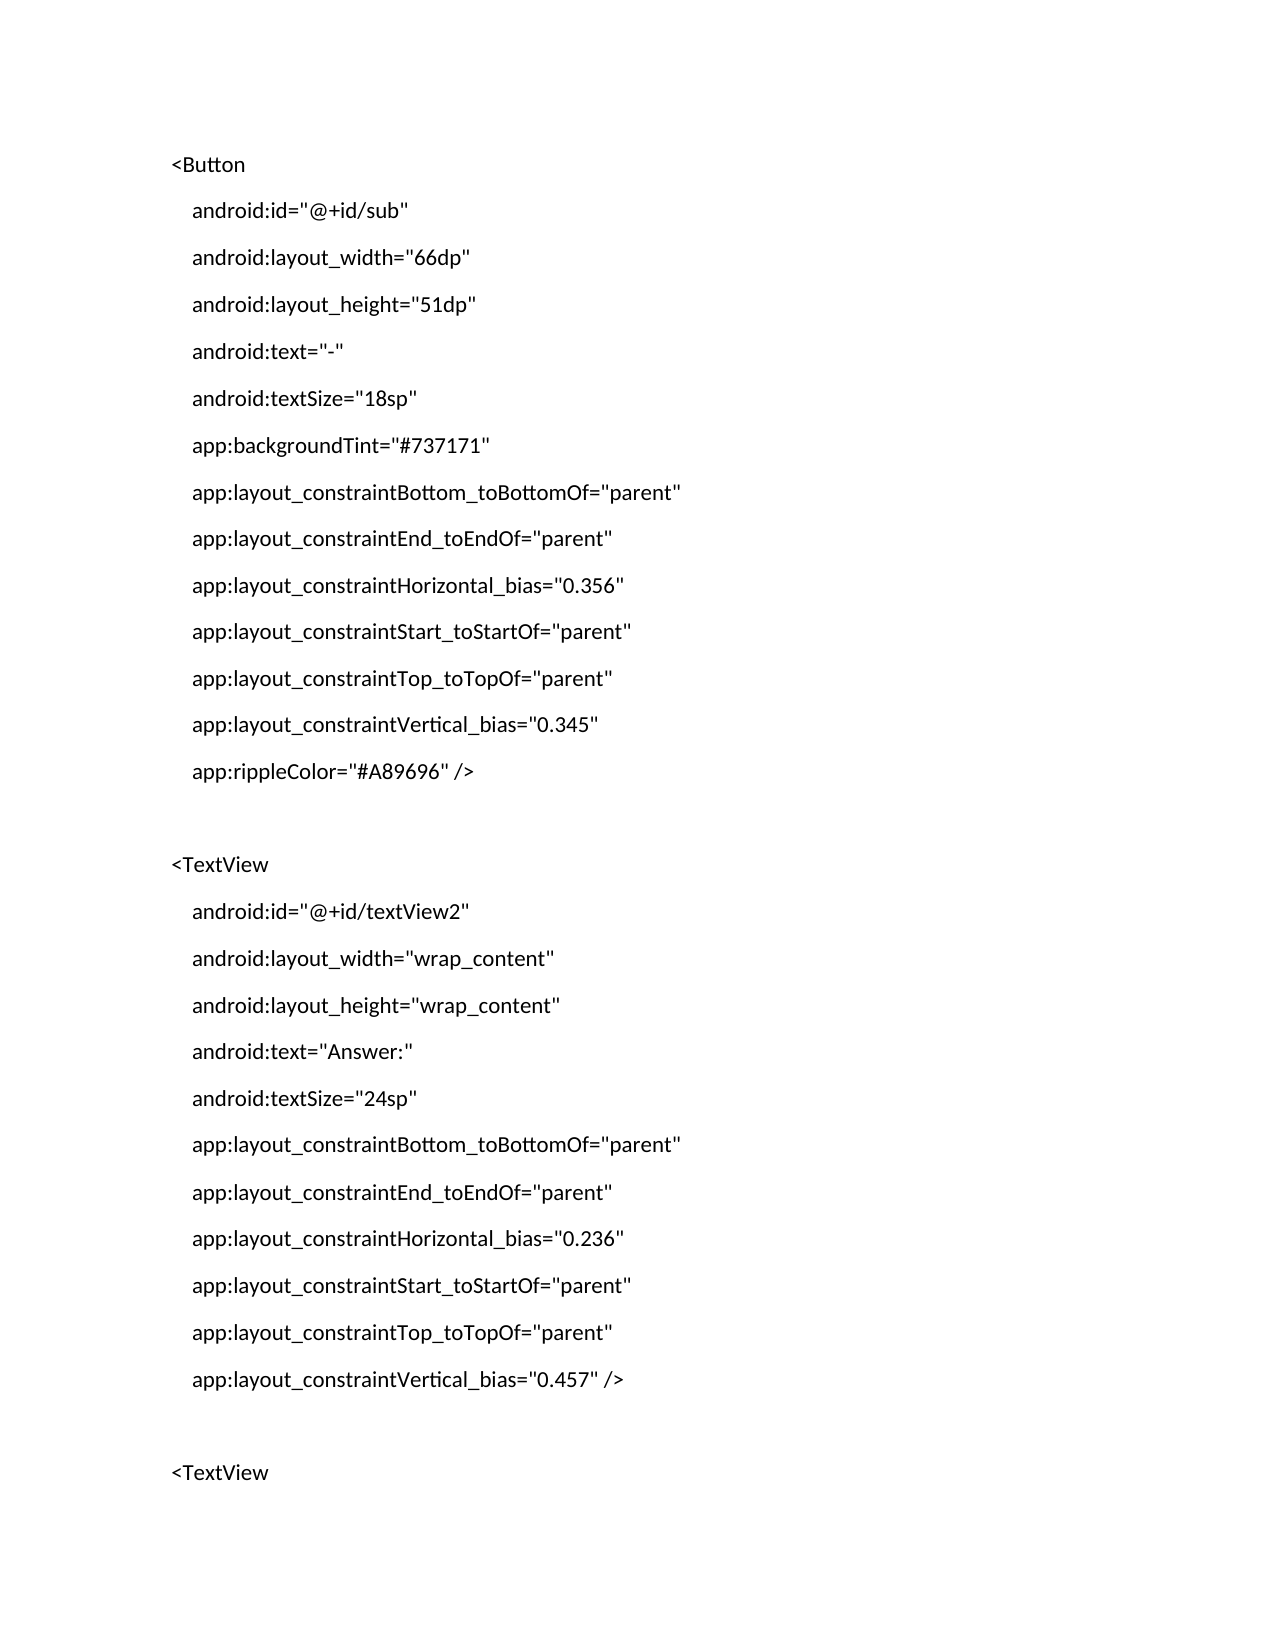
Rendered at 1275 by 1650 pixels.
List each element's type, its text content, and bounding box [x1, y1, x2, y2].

text <Button android:id="@+id/sub" [171, 150, 411, 224]
text app:layout_constraintBottom_toBottomOf="parent" app:layout_constraintEnd_toEndOf="parent" app:layout_constraintHorizontal_bias="0.236" app:layout_constraintStart_toStartOf="parent" app:layout_constraintTop_toTopOf="parent" app:layout_constraintVertical_bias="0.457" /> [192, 1131, 685, 1393]
text <TextView android:id="@+id/textView2" [171, 850, 472, 925]
text android:layout_width="66dp" android:layout_height="51dp" android:text="-" android:textSize="18sp" app:backgroundTint="#737171" [192, 243, 490, 459]
text android:layout_width="wrap_content" android:layout_height="wrap_content" android:text="Answer:" android:textSize="24sp" [192, 944, 563, 1112]
text <TextView [171, 1458, 1139, 1487]
text app:layout_constraintBottom_toBottomOf="parent" app:layout_constraintEnd_toEndOf="parent" app:layout_constraintHorizontal_bias="0.356" app:layout_constraintStart_toStartOf="parent" app:layout_constraintTop_toTopOf="parent" app:layout_constraintVertical_bias="0.345" app:rippleColor="#A89696" /> [192, 478, 685, 785]
